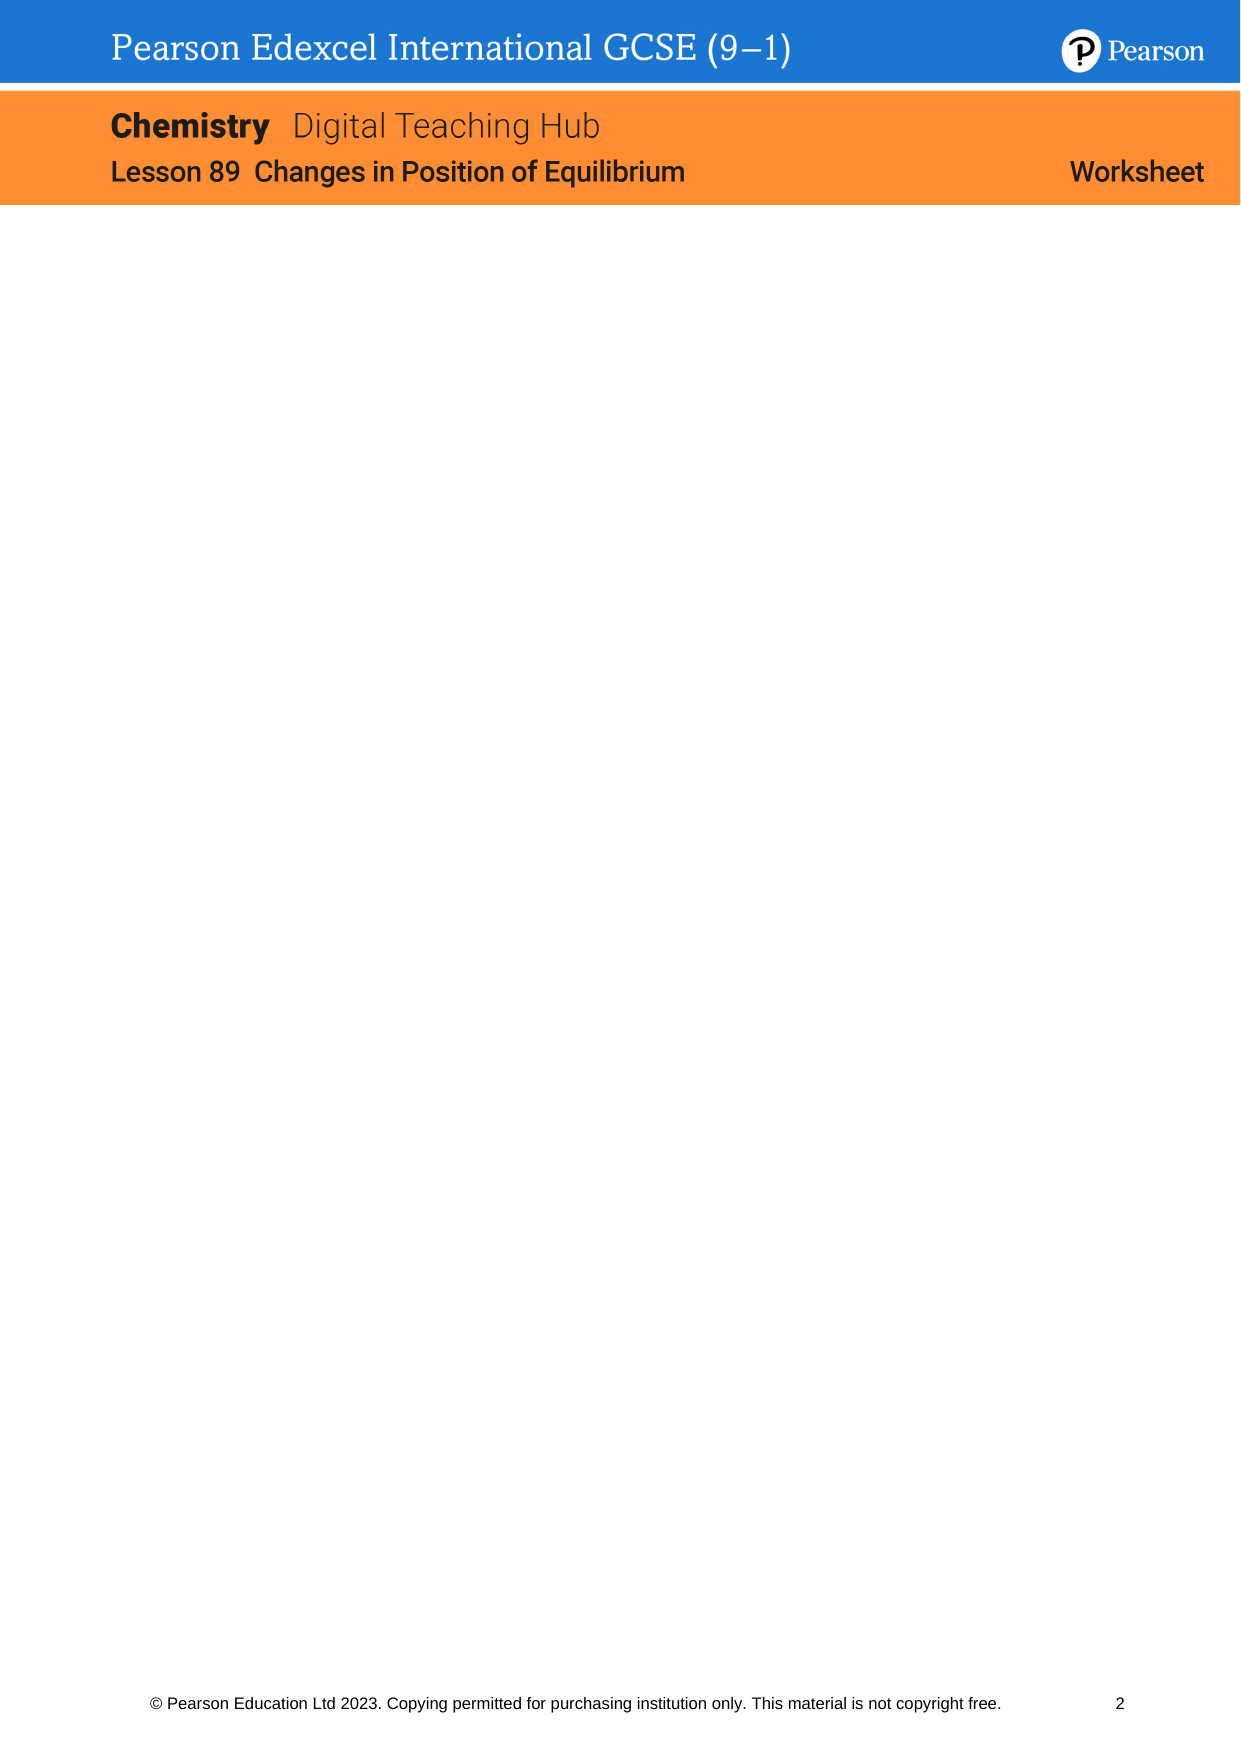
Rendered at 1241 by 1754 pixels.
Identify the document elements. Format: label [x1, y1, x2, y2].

picture [0, 0, 1241, 205]
